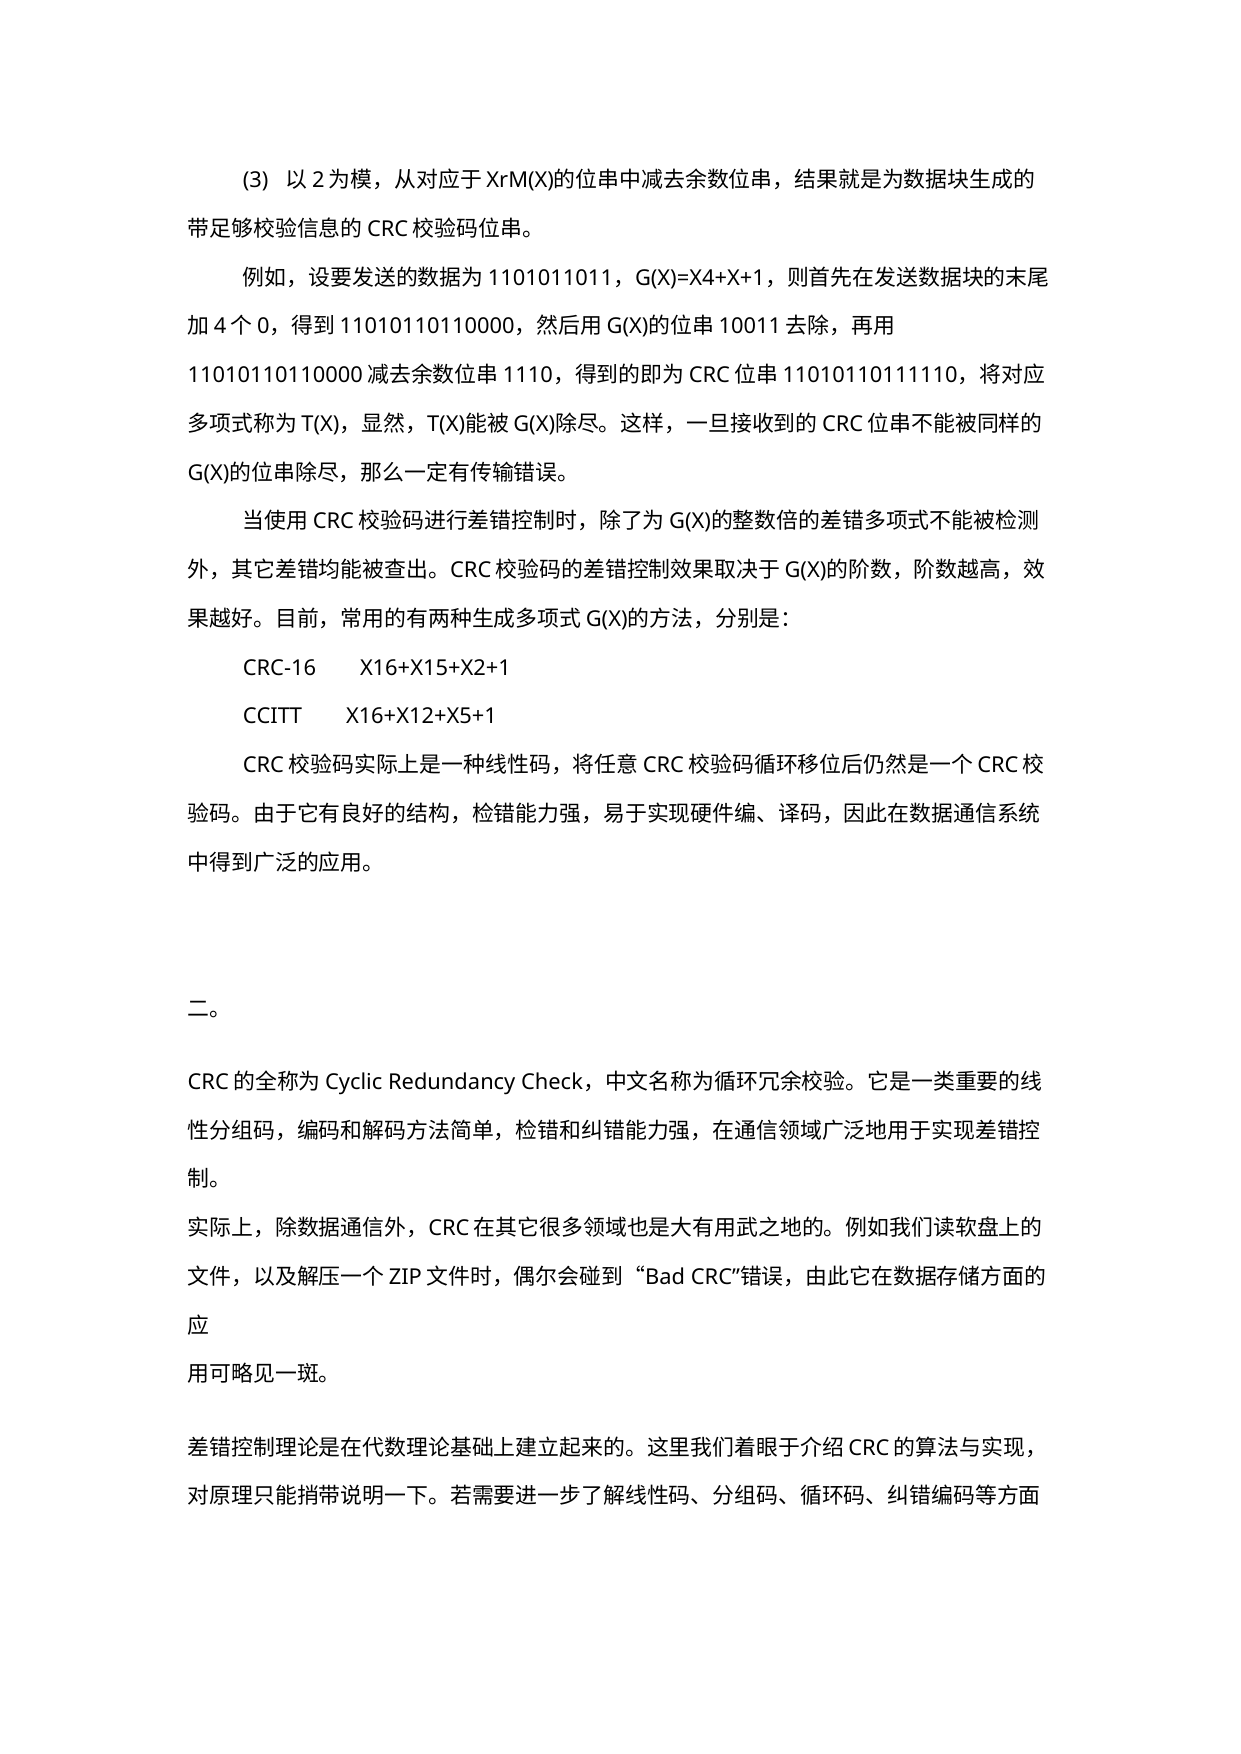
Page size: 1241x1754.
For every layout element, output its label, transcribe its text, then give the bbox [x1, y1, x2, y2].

text CRC的全称为Cyclic Redundancy Check，中文名称为循环冗余校验。它是一类重要的线性分组码，编码和解码方法简单，检错和纠错能力强，在通信领域广泛地用于实现差错控制。 实际上，除数据通信外，CRC在其它很多领域也是大有用武之地的。例如我们读软盘上的文件，以及解压一个ZIP文件时，偶尔会碰到“Bad CRC”错误，由此它在数据存储方面的应 用可略见一斑。 [187, 1063, 1053, 1388]
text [187, 1429, 1053, 1511]
text 二。 [187, 990, 1053, 1023]
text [187, 162, 1053, 877]
